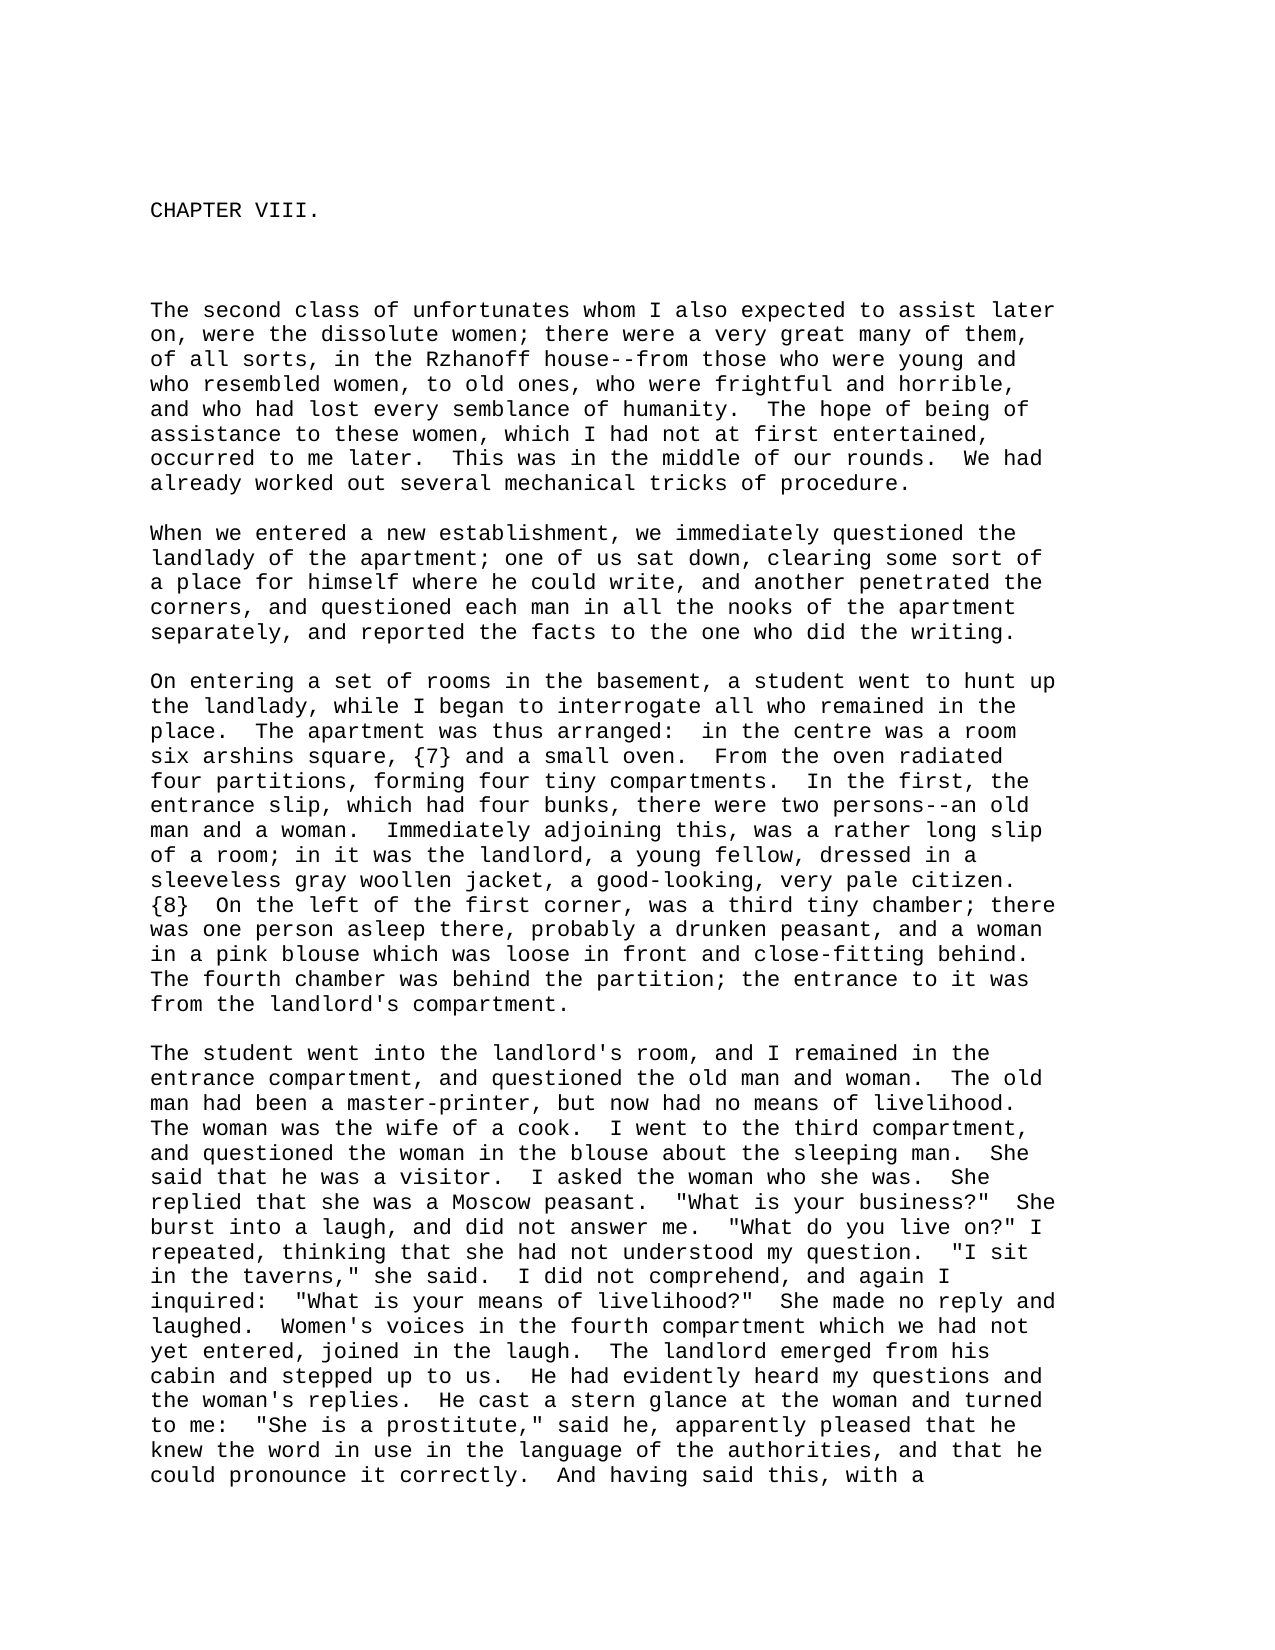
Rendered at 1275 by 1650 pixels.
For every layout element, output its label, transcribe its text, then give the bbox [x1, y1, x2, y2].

text yet entered, joined in the laugh. The landlord emerged from his [150, 1340, 1125, 1365]
text to me: "She is a prostitute," said he, apparently pleased that he [150, 1414, 1125, 1439]
text When we entered a new establishment, we immediately questioned the [150, 522, 1125, 547]
text repeated, thinking that she had not understood my question. "I sit [150, 1241, 1125, 1266]
text man and a woman. Immediately adjoining this, was a rather long slip [150, 819, 1125, 844]
text in a pink blouse which was loose in front and close-fitting behind. [150, 943, 1125, 968]
text CHAPTER VIII. [150, 199, 1125, 224]
text six arshins square, {7} and a small oven. From the oven radiated [150, 745, 1125, 770]
text of all sorts, in the Rzhanoff house--from those who were young and [150, 348, 1125, 373]
text entrance compartment, and questioned the old man and woman. The old [150, 1067, 1125, 1092]
text separately, and reported the facts to the one who did the writing. [150, 621, 1125, 646]
text place. The apartment was thus arranged: in the centre was a room [150, 720, 1125, 745]
text {8} On the left of the first corner, was a third tiny chamber; there [150, 894, 1125, 918]
text The second class of unfortunates whom I also expected to assist later [150, 299, 1125, 323]
text sleeveless gray woollen jacket, a good-looking, very pale citizen. [150, 869, 1125, 894]
text of a room; in it was the landlord, a young fellow, dressed in a [150, 844, 1125, 869]
text corners, and questioned each man in all the nooks of the apartment [150, 596, 1125, 621]
text in the taverns," she said. I did not comprehend, and again I [150, 1266, 1125, 1290]
text was one person asleep there, probably a drunken peasant, and a woman [150, 918, 1125, 943]
text On entering a set of rooms in the basement, a student went to hunt up [150, 671, 1125, 695]
text on, were the dissolute women; there were a very great many of them, [150, 323, 1125, 348]
text entrance slip, which had four bunks, there were two persons--an old [150, 794, 1125, 819]
text occurred to me later. This was in the middle of our rounds. We had [150, 447, 1125, 472]
text the woman's replies. He cast a stern glance at the woman and turned [150, 1389, 1125, 1414]
text who resembled women, to old ones, who were frightful and horrible, [150, 373, 1125, 398]
text knew the word in use in the language of the authorities, and that he [150, 1439, 1125, 1464]
text inquired: "What is your means of livelihood?" She made no reply and [150, 1290, 1125, 1315]
text said that he was a visitor. I asked the woman who she was. She [150, 1166, 1125, 1191]
text and who had lost every semblance of humanity. The hope of being of [150, 398, 1125, 423]
text four partitions, forming four tiny compartments. In the first, the [150, 770, 1125, 794]
text cabin and stepped up to us. He had evidently heard my questions and [150, 1365, 1125, 1389]
text landlady of the apartment; one of us sat down, clearing some sort of [150, 547, 1125, 571]
text could pronounce it correctly. And having said this, with a [150, 1464, 1125, 1489]
text The student went into the landlord's room, and I remained in the [150, 1042, 1125, 1067]
text The woman was the wife of a cook. I went to the third compartment, [150, 1117, 1125, 1142]
text a place for himself where he could write, and another penetrated the [150, 571, 1125, 596]
text the landlady, while I began to interrogate all who remained in the [150, 695, 1125, 720]
text The fourth chamber was behind the partition; the entrance to it was [150, 968, 1125, 993]
text burst into a laugh, and did not answer me. "What do you live on?" I [150, 1216, 1125, 1241]
text laughed. Women's voices in the fourth compartment which we had not [150, 1315, 1125, 1340]
text man had been a master-printer, but now had no means of livelihood. [150, 1092, 1125, 1117]
text already worked out several mechanical tricks of procedure. [150, 472, 1125, 497]
text replied that she was a Moscow peasant. "What is your business?" She [150, 1191, 1125, 1216]
text from the landlord's compartment. [150, 993, 1125, 1018]
text and questioned the woman in the blouse about the sleeping man. She [150, 1142, 1125, 1166]
text assistance to these women, which I had not at first entertained, [150, 423, 1125, 447]
